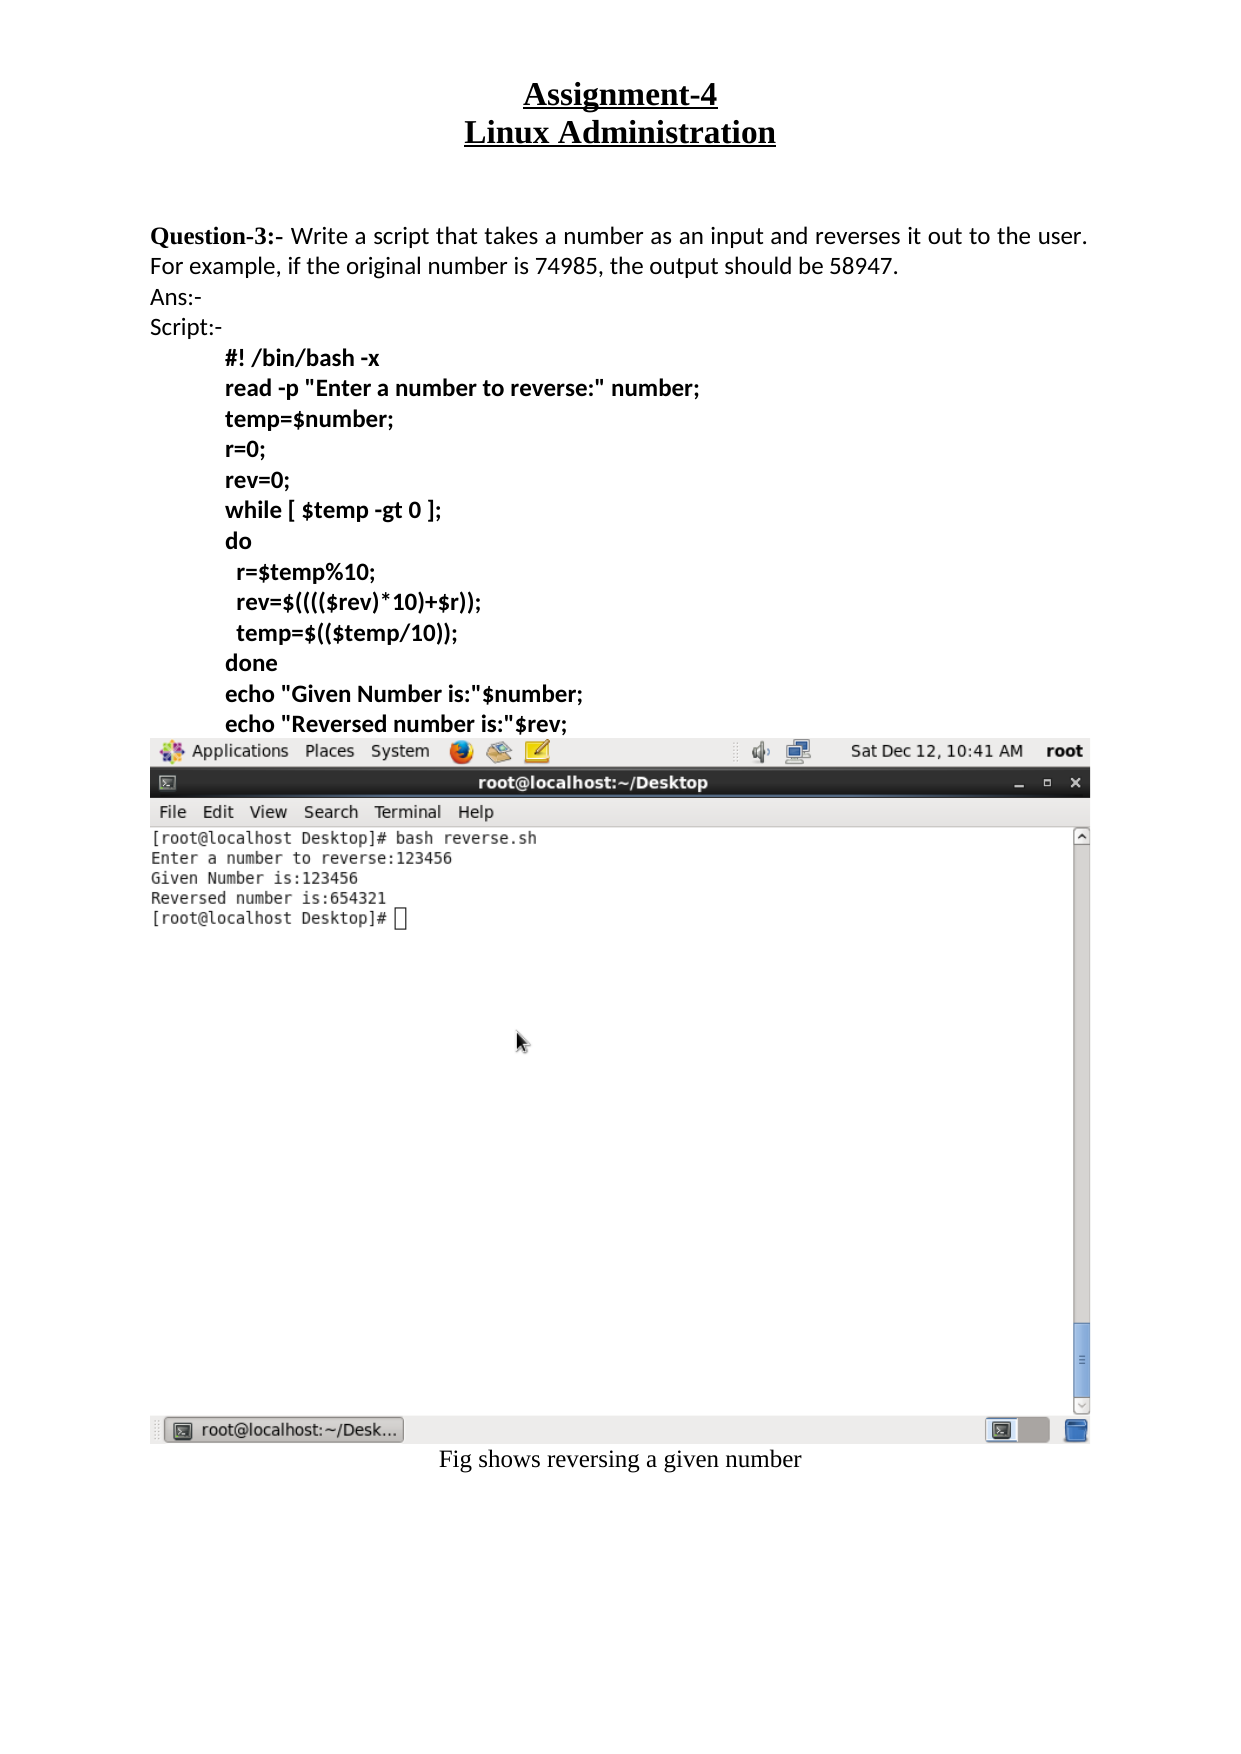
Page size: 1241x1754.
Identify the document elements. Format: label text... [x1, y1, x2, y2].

text Question-3:- Write a script that takes a number as an input and reverses it out to the user. For example, if the original number is 74985, the output should be 58947. [150, 220, 1090, 281]
text echo "Reversed number is:"$rev; [225, 708, 1090, 738]
text while [ $temp -gt 0 ]; [225, 494, 1090, 525]
text Script:- [150, 311, 1090, 342]
text #! /bin/bash -x [150, 342, 1090, 372]
text done [225, 647, 1090, 678]
picture [150, 738, 1091, 1444]
text read -p "Enter a number to reverse:" number; [225, 372, 1090, 403]
text rev=0; [225, 464, 1090, 494]
text Fig shows reversing a given number [150, 1444, 1090, 1473]
text temp=$(($temp/10)); [225, 617, 1090, 647]
text echo "Given Number is:"$number; [225, 678, 1090, 708]
text do [225, 525, 1090, 556]
text r=0; [225, 433, 1090, 464]
text temp=$number; [225, 403, 1090, 433]
text r=$temp%10; [225, 556, 1090, 586]
text Ans:- [150, 281, 1090, 311]
text rev=$(((($rev)*10)+$r)); [225, 586, 1090, 617]
